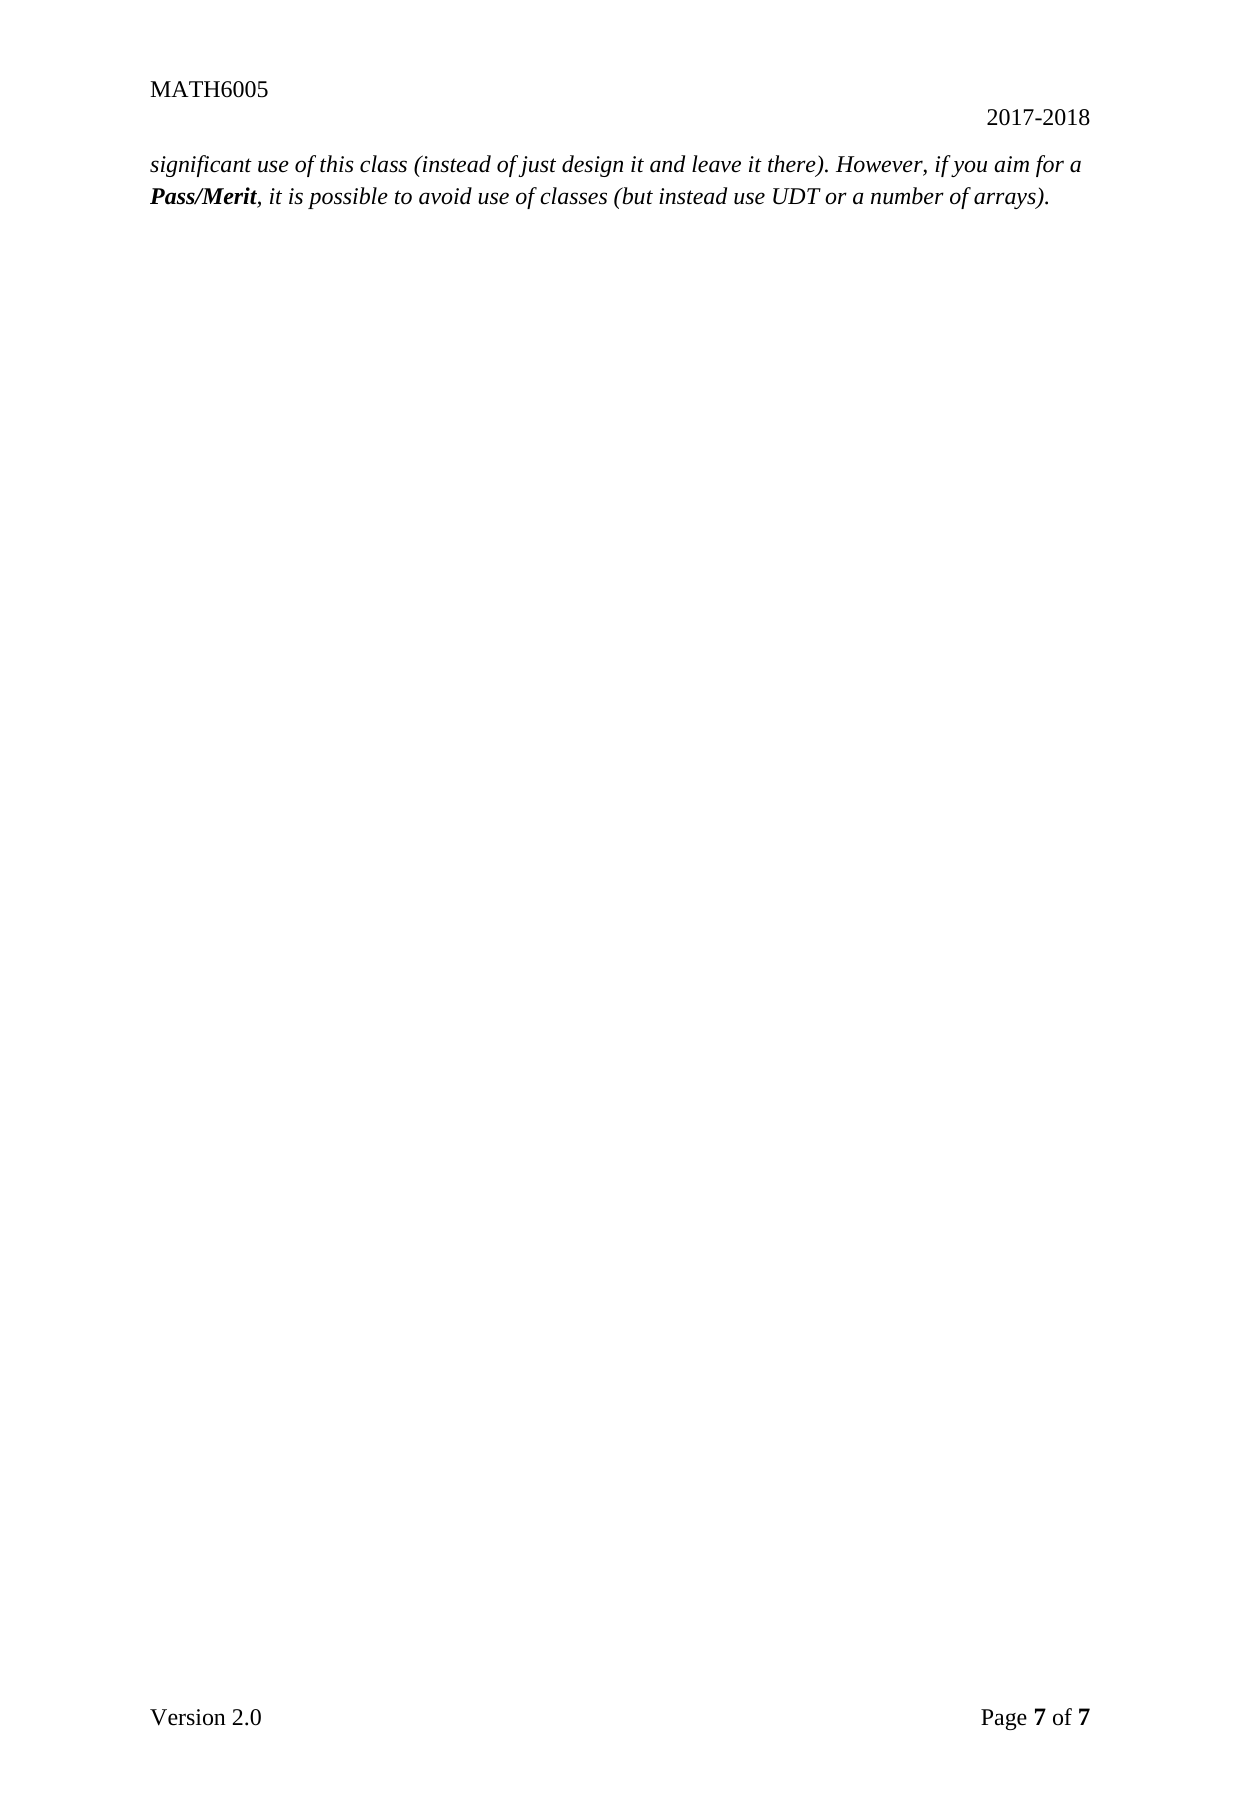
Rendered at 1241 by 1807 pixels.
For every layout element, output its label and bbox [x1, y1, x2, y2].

text [150, 150, 1090, 209]
